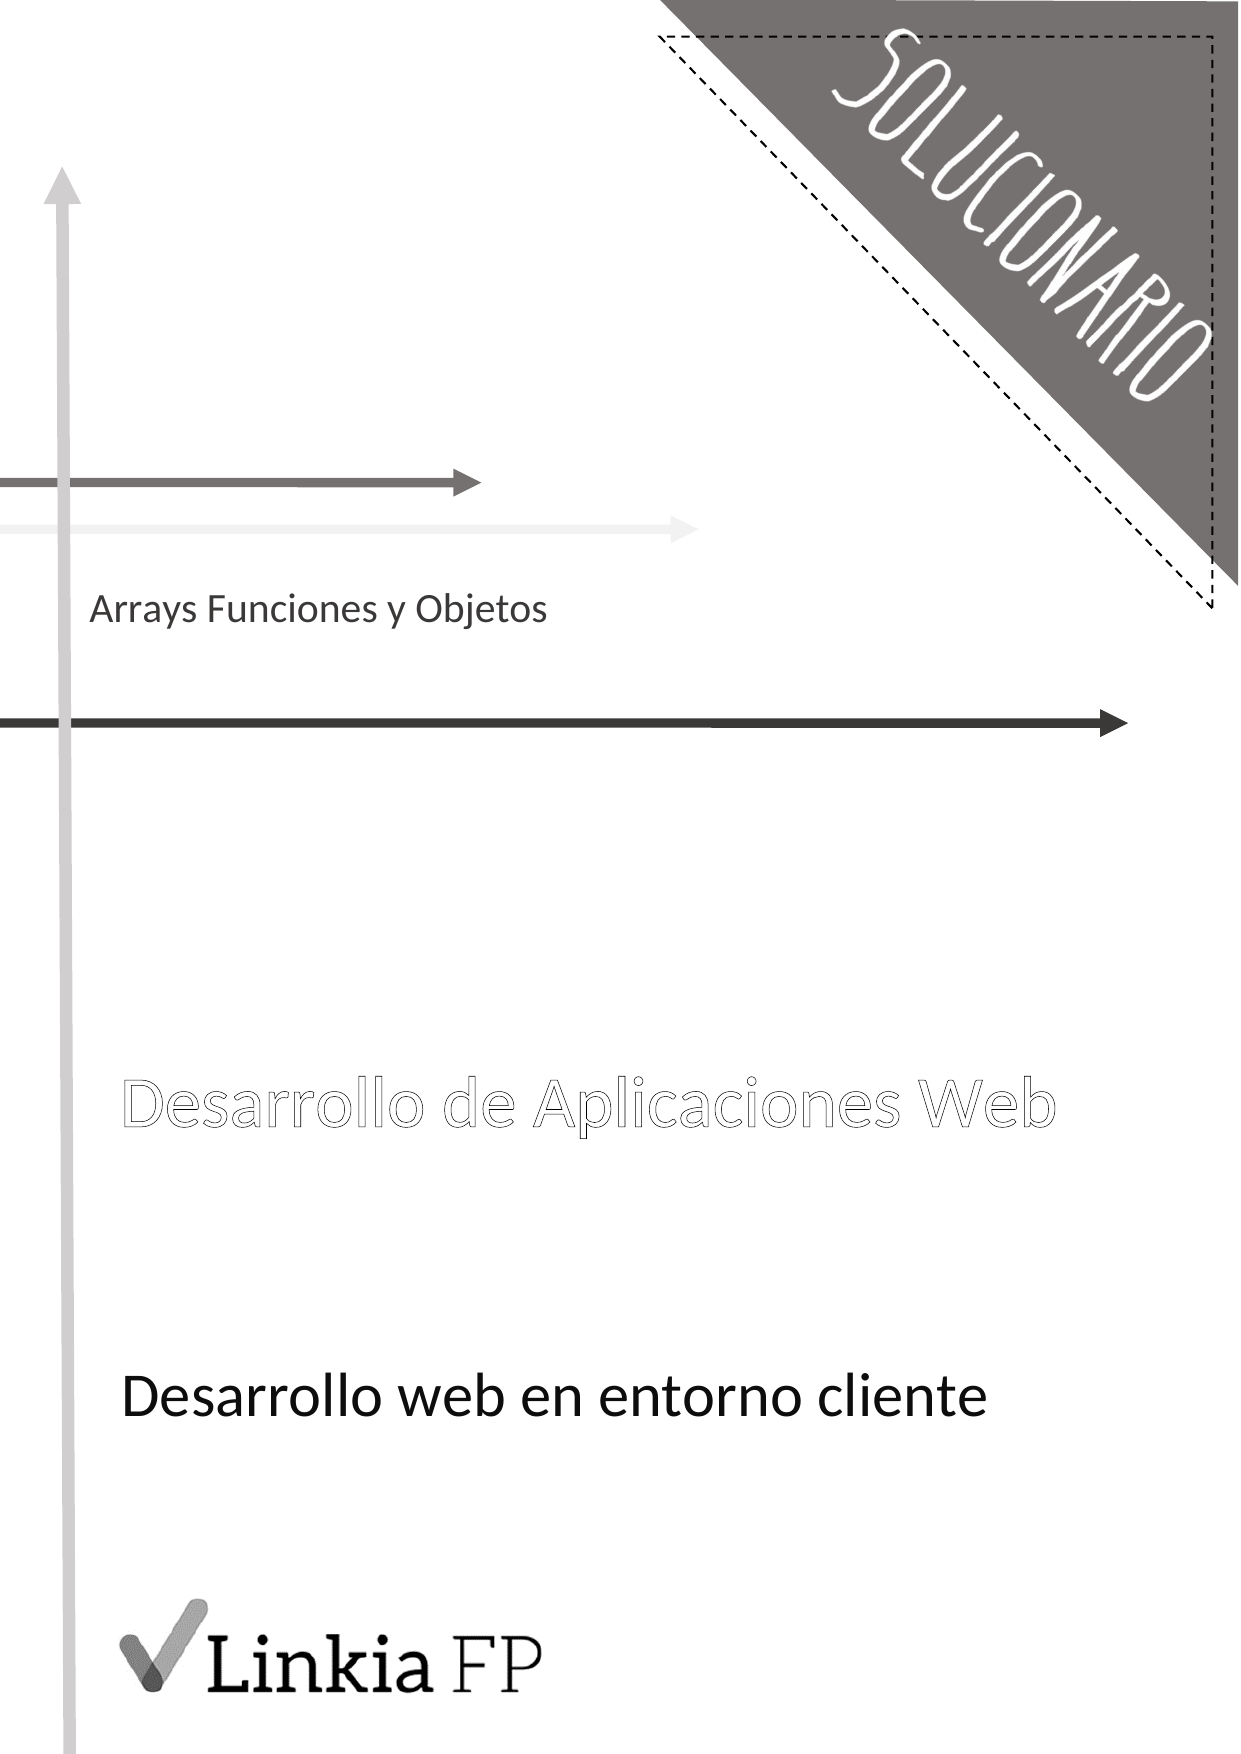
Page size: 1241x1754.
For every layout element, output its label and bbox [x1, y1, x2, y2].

picture [826, 17, 1223, 414]
picture [104, 1584, 564, 1710]
